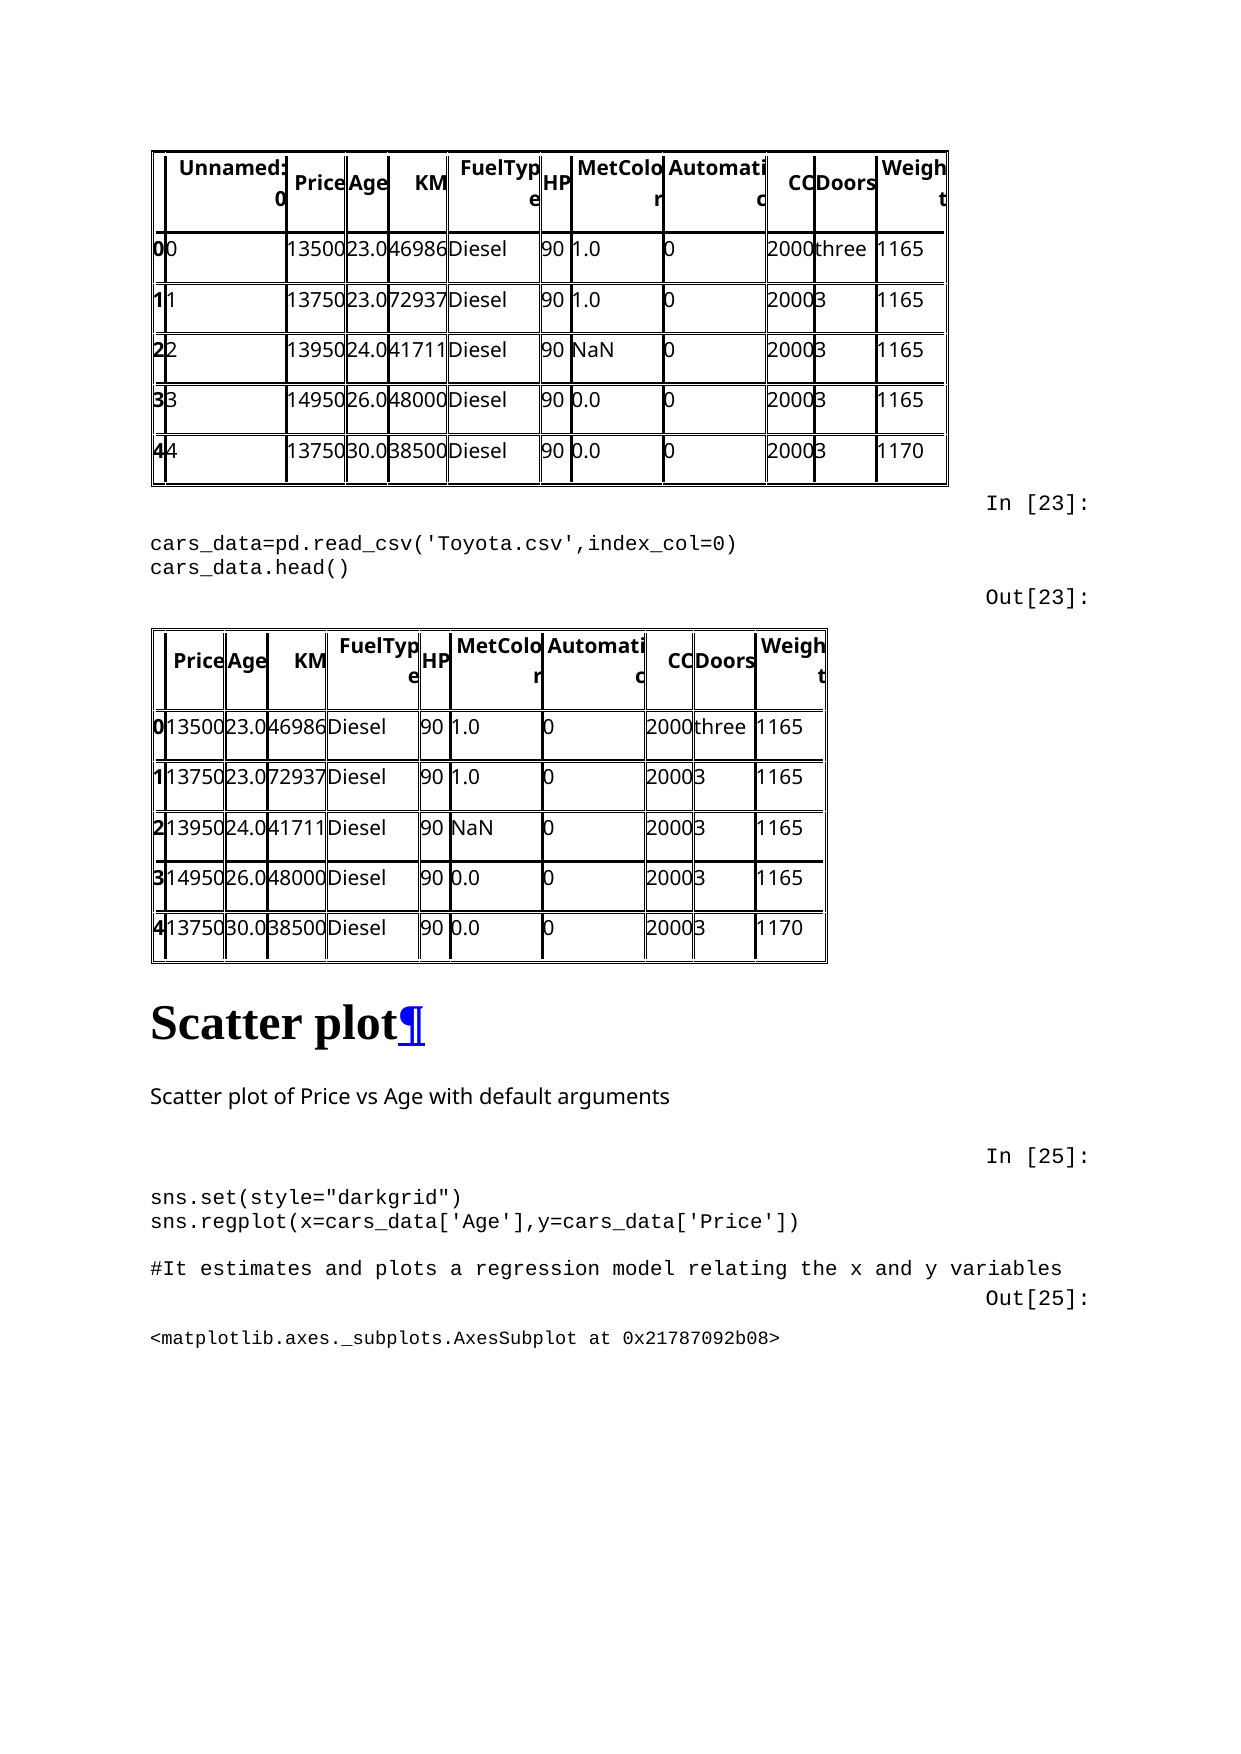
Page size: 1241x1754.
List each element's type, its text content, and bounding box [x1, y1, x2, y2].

table_cell Diesel [328, 712, 418, 759]
table_header FuelType [448, 153, 541, 231]
table_cell 2000 [768, 386, 813, 433]
table_cell Diesel [449, 335, 539, 382]
table_cell 1170 [755, 910, 825, 961]
text #It estimates and plots a regression model relating the x and y variables [150, 1258, 1090, 1282]
table_header Automatic [663, 153, 767, 231]
table_cell Diesel [328, 763, 418, 809]
table_cell Diesel [327, 914, 420, 961]
table_header Doors [694, 631, 755, 709]
subtitle Scatter plot¶ [150, 993, 1090, 1051]
table_header CC [767, 153, 814, 231]
table_cell 3 [695, 863, 754, 910]
table_cell 4 [152, 433, 165, 453]
table_cell 23.0 [348, 285, 387, 332]
table_cell 3 [694, 914, 755, 961]
table_header KM [267, 631, 327, 709]
table_cell 14950 [288, 386, 344, 433]
table_cell 1165 [878, 281, 946, 332]
table_header Age [225, 631, 267, 709]
table_cell 26.0 [227, 863, 266, 910]
table_cell 90 [421, 712, 449, 759]
table_cell 0.0 [571, 436, 663, 483]
table_cell 3 [695, 813, 754, 860]
table_header Weight [876, 153, 946, 231]
table_cell 13750 [286, 433, 346, 483]
table_header HP [541, 153, 571, 231]
table_cell 23.0 [348, 234, 387, 281]
table_header [154, 631, 165, 709]
table_cell 0.0 [450, 914, 542, 961]
table_cell 26.0 [348, 386, 387, 433]
table_cell 3 [816, 335, 875, 382]
text cars_data=pd.read_csv('Toyota.csv',index_col=0) [150, 533, 1090, 557]
table_cell 1165 [878, 231, 946, 281]
table_cell three [816, 234, 875, 281]
table_cell 2000 [647, 763, 692, 809]
text sns.set(style="darkgrid") [150, 1187, 1090, 1211]
table_header Weight [755, 631, 825, 709]
table_cell 13750 [167, 763, 223, 809]
table_cell 24.0 [227, 813, 266, 860]
table_cell 1165 [876, 332, 947, 382]
table_cell 90 [542, 386, 570, 433]
table_cell 2 [152, 332, 165, 382]
table_header MetColor [571, 152, 663, 231]
table_cell 1 [167, 285, 285, 332]
table_cell NaN [452, 813, 541, 860]
table_header MetColor [450, 631, 542, 709]
table_cell Diesel [328, 863, 418, 910]
table_cell 3 [814, 436, 876, 483]
table_cell 0 [544, 863, 644, 910]
table_cell NaN [573, 335, 662, 382]
table_cell 23.0 [227, 712, 266, 759]
table_cell 2000 [768, 285, 813, 332]
table_cell 90 [541, 436, 571, 483]
table_cell 23.0 [227, 763, 266, 809]
table_cell 0 [665, 335, 765, 382]
table_cell 72937 [269, 763, 325, 809]
table_cell 13750 [165, 910, 225, 961]
table_header Price [165, 629, 225, 709]
table_cell 1170 [876, 433, 947, 483]
table_cell 0 [542, 914, 646, 961]
text <matplotlib.axes._subplots.AxesSubplot at 0x21787092b08> [150, 1329, 1090, 1350]
table_cell 0 [152, 709, 165, 759]
table_cell 48000 [269, 863, 325, 910]
table_cell 90 [421, 863, 449, 910]
table_cell 90 [421, 763, 449, 809]
table_cell 0 [665, 234, 765, 281]
text In [23]: [150, 486, 1090, 517]
table_cell 1.0 [573, 234, 662, 281]
table_cell 46986 [390, 234, 446, 281]
table_cell 24.0 [348, 335, 387, 382]
table_cell 13950 [167, 813, 223, 860]
table_cell 0.0 [573, 386, 662, 433]
table_cell 38500 [267, 914, 327, 961]
table_cell 41711 [390, 335, 446, 382]
table_cell 1165 [757, 810, 825, 860]
table_header [154, 153, 165, 231]
table_header FuelType [327, 631, 420, 709]
table_cell 1.0 [452, 712, 541, 759]
table_cell 2000 [647, 813, 692, 860]
table_cell 38500 [388, 436, 448, 483]
text In [25]: [150, 1140, 1090, 1171]
table_cell Diesel [449, 234, 539, 281]
table_cell 46986 [269, 712, 325, 759]
table_cell 1165 [755, 709, 826, 759]
table_cell 0.0 [452, 863, 541, 910]
table_cell 0 [544, 712, 644, 759]
table_cell 0 [544, 763, 644, 809]
table_cell 14950 [167, 863, 223, 910]
table_cell 0 [167, 234, 285, 281]
text Out[23]: [150, 581, 1090, 611]
table_cell 2000 [767, 436, 814, 483]
table_cell 3 [167, 386, 285, 433]
table_cell 90 [421, 813, 449, 860]
table_header HP [420, 631, 450, 709]
table_cell 2000 [646, 914, 694, 961]
table_cell 2000 [647, 863, 692, 910]
table_header Age [346, 152, 388, 231]
table_cell 1165 [757, 860, 825, 910]
table_header Unnamed: 0 [165, 153, 286, 231]
table_cell 90 [420, 914, 450, 961]
table_header KM [388, 153, 448, 231]
table_cell 2000 [647, 712, 692, 759]
table_header Doors [814, 153, 876, 231]
table_cell 3 [816, 285, 875, 332]
table_cell 2000 [768, 234, 813, 281]
table_cell Diesel [449, 285, 539, 332]
table_header CC [646, 631, 694, 709]
table_cell 0 [665, 285, 765, 332]
table_cell 4 [165, 436, 286, 483]
table_cell 90 [542, 335, 570, 382]
table_cell 1.0 [573, 285, 662, 332]
table_cell 30.0 [225, 914, 267, 961]
table_cell 0 [665, 386, 765, 433]
table_cell 48000 [390, 386, 446, 433]
table_cell 0 [544, 813, 644, 860]
table_cell 72937 [390, 285, 446, 332]
table_header Price [286, 152, 346, 231]
text cars_data.head() [150, 557, 1090, 581]
text sns.regplot(x=cars_data['Age'],y=cars_data['Price']) [150, 1211, 1090, 1234]
table_cell 13500 [167, 712, 223, 759]
table_cell 0 [663, 436, 767, 483]
table_cell 13500 [288, 234, 344, 281]
table_cell 90 [542, 285, 570, 332]
table_cell Diesel [328, 813, 418, 860]
table_cell 41711 [269, 813, 325, 860]
table_cell 1165 [757, 759, 825, 809]
table_cell 13750 [288, 285, 344, 332]
table_cell 1.0 [452, 763, 541, 809]
table_cell 1165 [878, 382, 946, 433]
table_cell 30.0 [346, 436, 388, 483]
table_header Automatic [542, 631, 646, 709]
table_cell 13950 [288, 335, 344, 382]
text Out[25]: [150, 1282, 1090, 1312]
text Scatter plot of Price vs Age with default arguments [150, 1080, 1090, 1111]
table_cell 3 [816, 386, 875, 433]
table_cell Diesel [448, 436, 541, 483]
table_cell 90 [542, 234, 570, 281]
table_cell Diesel [449, 386, 539, 433]
table_cell 2 [167, 335, 285, 382]
table_cell 3 [695, 763, 754, 809]
table_cell 2000 [768, 335, 813, 382]
table_cell three [695, 712, 754, 759]
